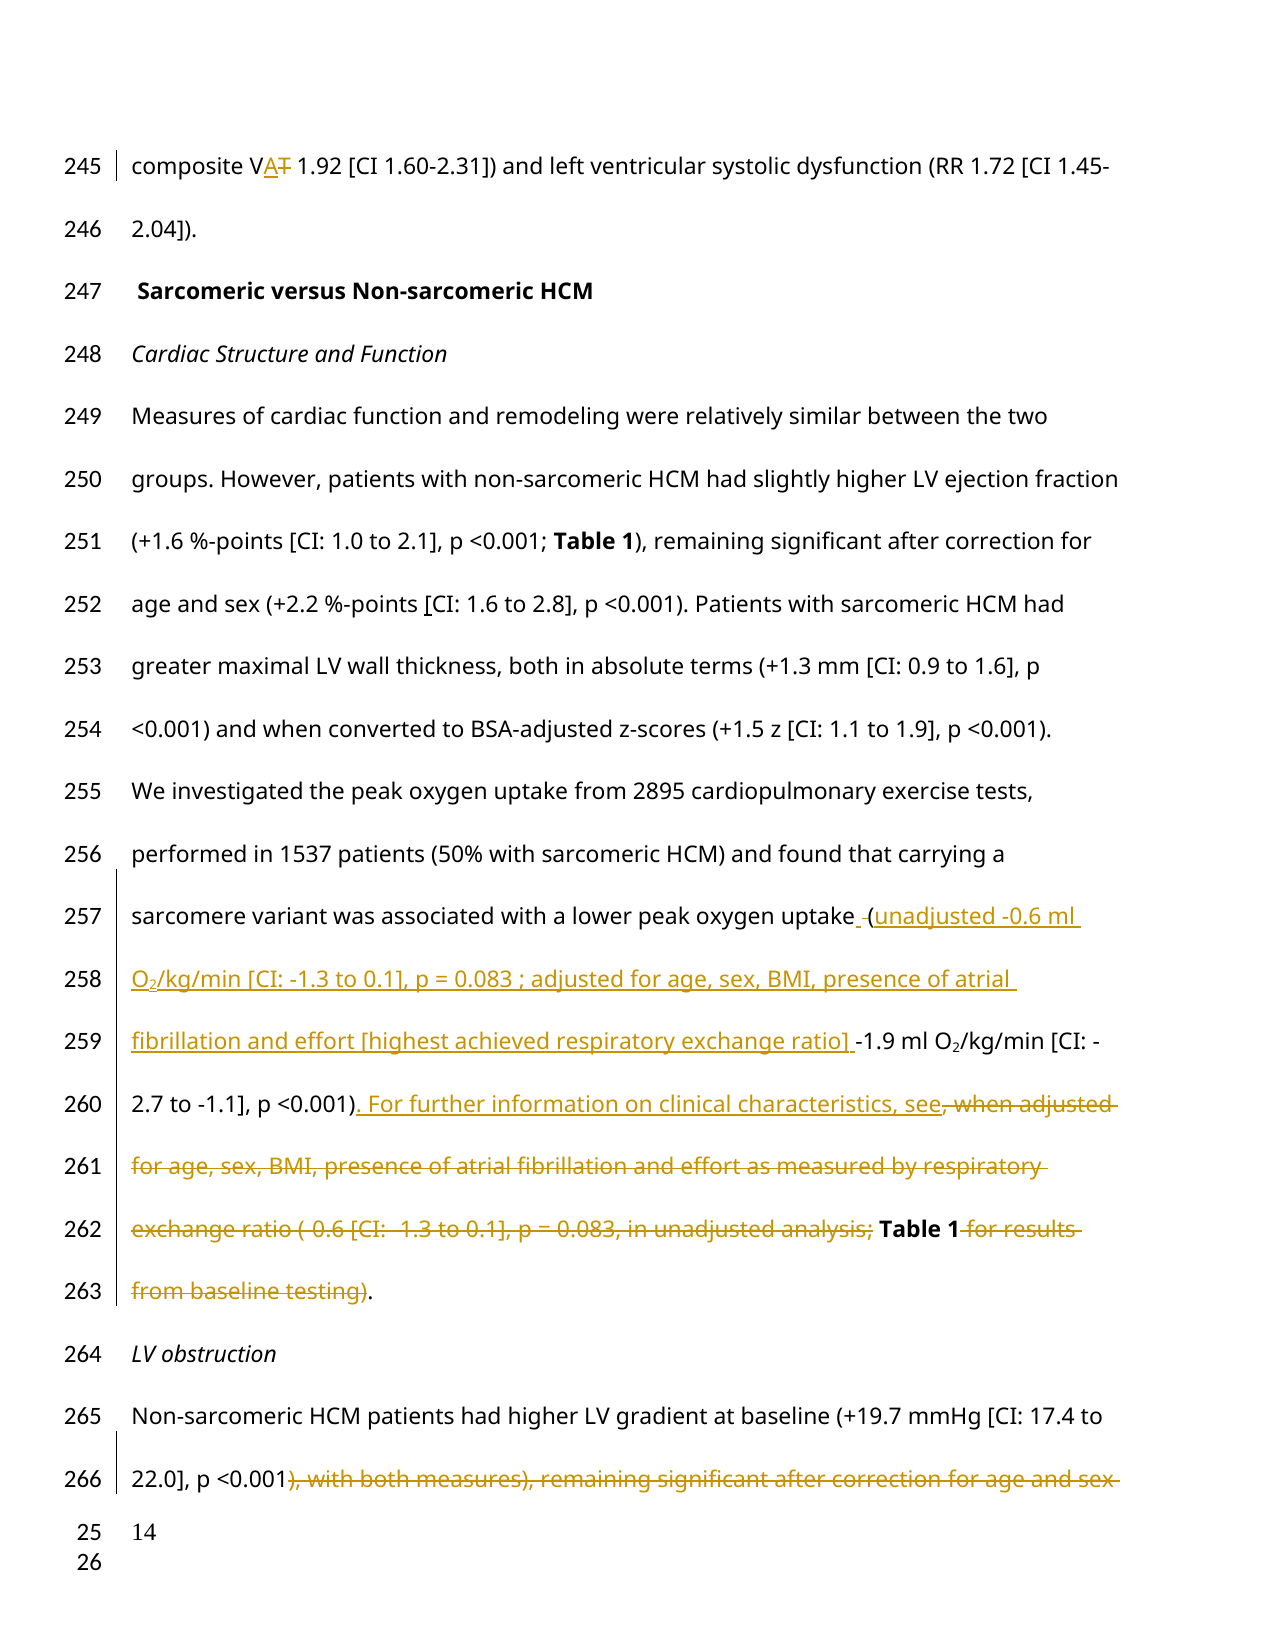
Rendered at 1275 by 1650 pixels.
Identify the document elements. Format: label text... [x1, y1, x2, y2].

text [131, 1400, 1125, 1494]
text We investigated the peak oxygen uptake from 2895 cardiopulmonary exercise tests, performed in 1537 patients (50% with sarcomeric HCM) and found that carrying a sarcomere variant was associated with a lower peak oxygen uptake(-1.9 ml O2/kg/min [CI: -2.7 to -1.1], p <0.001) Table 1. [131, 775, 1125, 1306]
text Measures of cardiac function and remodeling were relatively similar between the two groups. However, patients with non-sarcomeric HCM had slightly higher LV ejection fraction (+1.6 %-points [CI: 1.0 to 2.1], p <0.001; Table 1), remaining significant after correction for age and sex (+2.2 %-points [CI: 1.6 to 2.8], p <0.001). Patients with sarcomeric HCM had greater maximal LV wall thickness, both in absolute terms (+1.3 mm [CI: 0.9 to 1.6], p <0.001) and when converted to BSA-adjusted z-scores (+1.5 z [CI: 1.1 to 1.9], p <0.001). [131, 400, 1125, 744]
text LV obstruction [131, 1337, 1125, 1369]
text Cardiac Structure and Function [131, 337, 1125, 369]
text Sarcomeric versus Non-sarcomeric HCM [131, 275, 1125, 306]
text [131, 150, 1125, 244]
